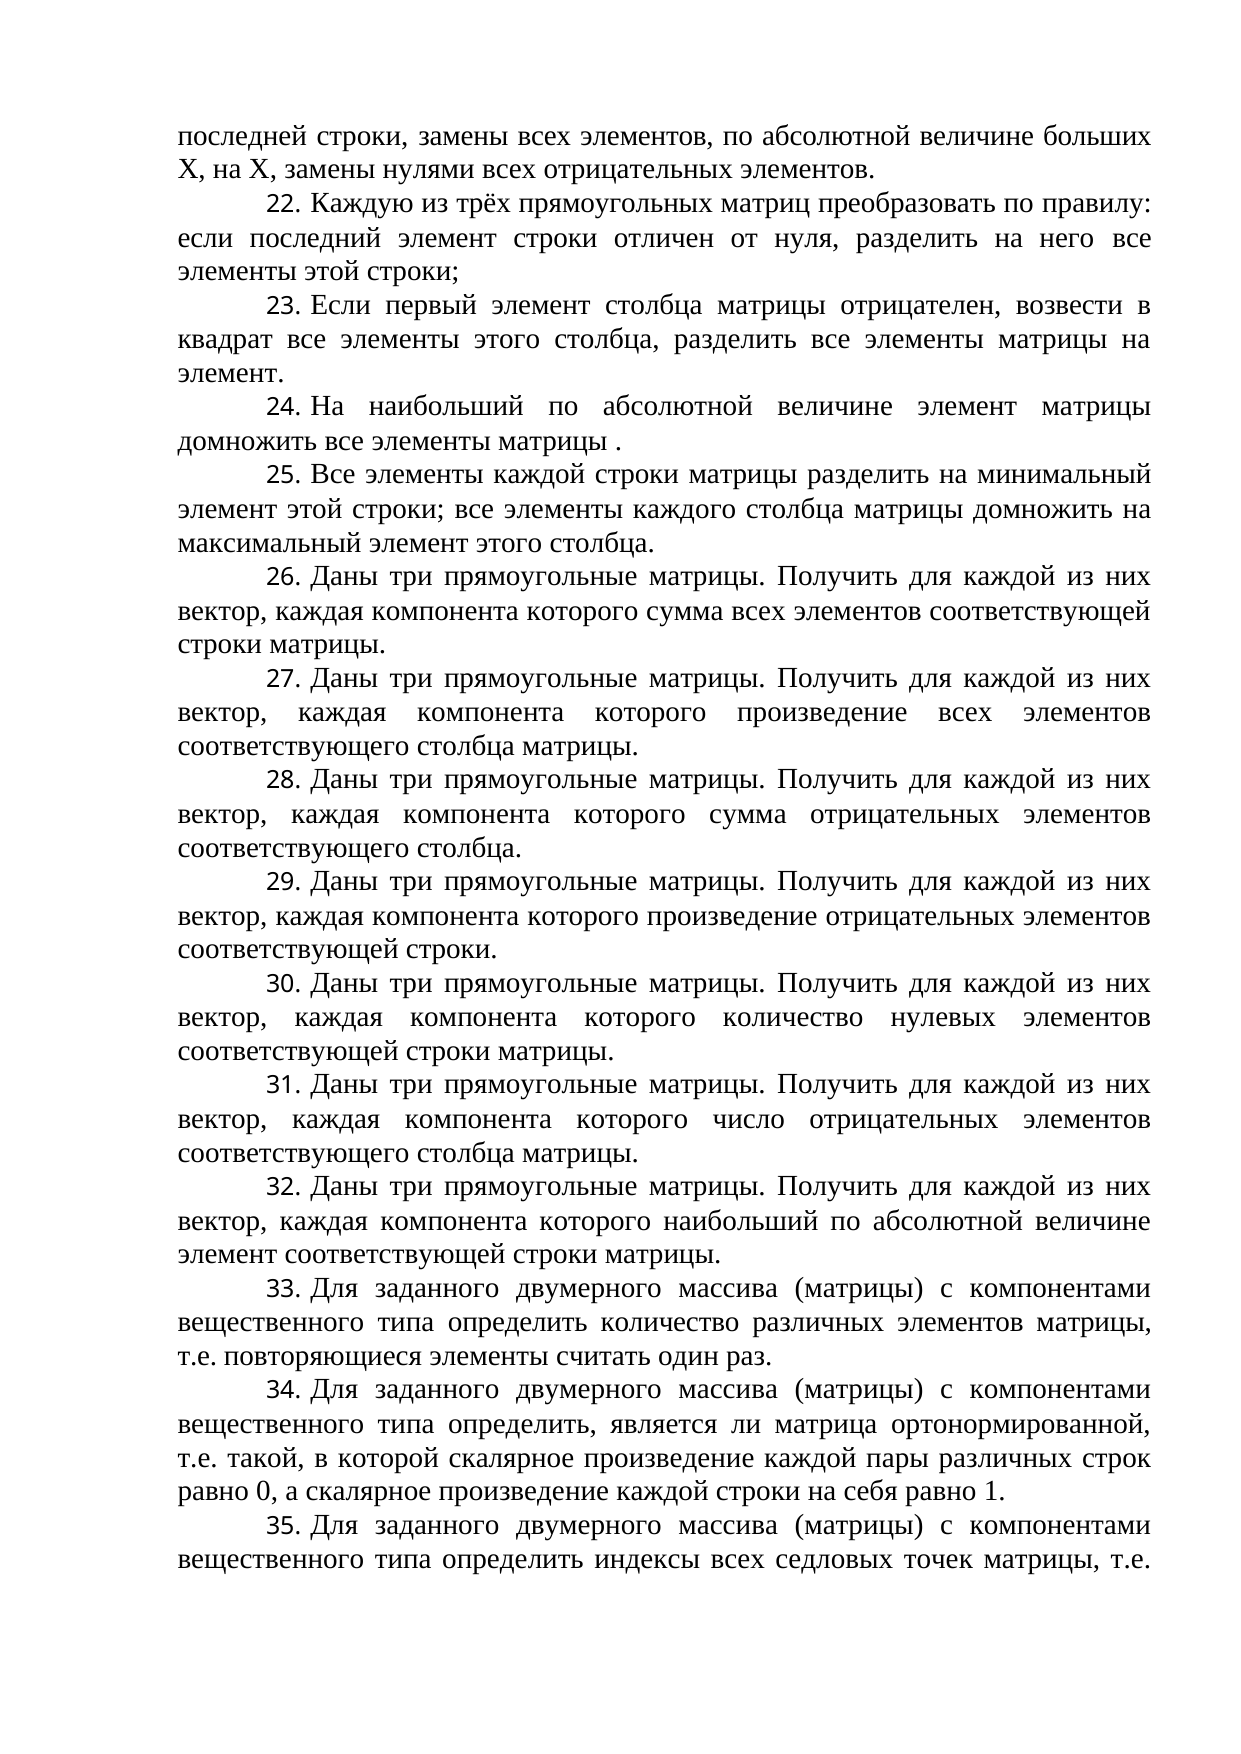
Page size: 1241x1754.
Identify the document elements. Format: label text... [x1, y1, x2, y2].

list Все элементы каждой строки матрицы разделить на минимальный элемент этой строки; все элементы каждого столбца матрицы домножить на максимальный элемент этого столбца. [177, 457, 1152, 558]
list Даны три прямоугольные матрицы. Получить для каждой из них вектор, каждая компонента которого количество нулевых элементов соответствующей строки матрицы. [177, 965, 1152, 1067]
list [177, 118, 1152, 185]
list Даны три прямоугольные матрицы. Получить для каждой из них вектор, каждая компонента которого сумма всех элементов соответствующей строки матрицы. [177, 558, 1152, 660]
list Даны три прямоугольные матрицы. Получить для каждой из них вектор, каждая компонента которого число отрицательных элементов соответствующего столбца матрицы. [177, 1067, 1152, 1168]
list Даны три прямоугольные матрицы. Получить для каждой из них вектор, каждая компонента которого наибольший по абсолютной величине элемент соответствующей строки матрицы. [177, 1168, 1152, 1270]
list На наибольший по абсолютной величине элемент матрицы домножить все элементы матрицы . [177, 388, 1152, 457]
list Даны три прямоугольные матрицы. Получить для каждой из них вектор, каждая компонента которого произведение отрицательных элементов соответствующей строки. [177, 863, 1152, 965]
list Если первый элемент столбца матрицы отрицателен, возвести в квадрат все элементы этого столбца, разделить все элементы матрицы на элемент. [177, 287, 1152, 388]
list Даны три прямоугольные матрицы. Получить для каждой из них вектор, каждая компонента которого сумма отрицательных элементов соответствующего столбца. [177, 762, 1152, 863]
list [177, 1507, 1152, 1575]
list Для заданного двумерного массива (матрицы) с компонентами вещественного типа определить, является ли матрица ортонормированной, т.е. такой, в которой скалярное произведение каждой пары различных строк равно 0, а скалярное произведение каждой строки на себя равно 1. [177, 1372, 1152, 1507]
list Даны три прямоугольные матрицы. Получить для каждой из них вектор, каждая компонента которого произведение всех элементов соответствующего столбца матрицы. [177, 660, 1152, 762]
list Для заданного двумерного массива (матрицы) с компонентами вещественного типа определить количество различных элементов матрицы, т.е. повторяющиеся элементы считать один раз. [177, 1270, 1152, 1372]
list Каждую из трёх прямоугольных матриц преобразовать по правилу: если последний элемент строки отличен от нуля, разделить на него все элементы этой строки; [177, 185, 1152, 287]
